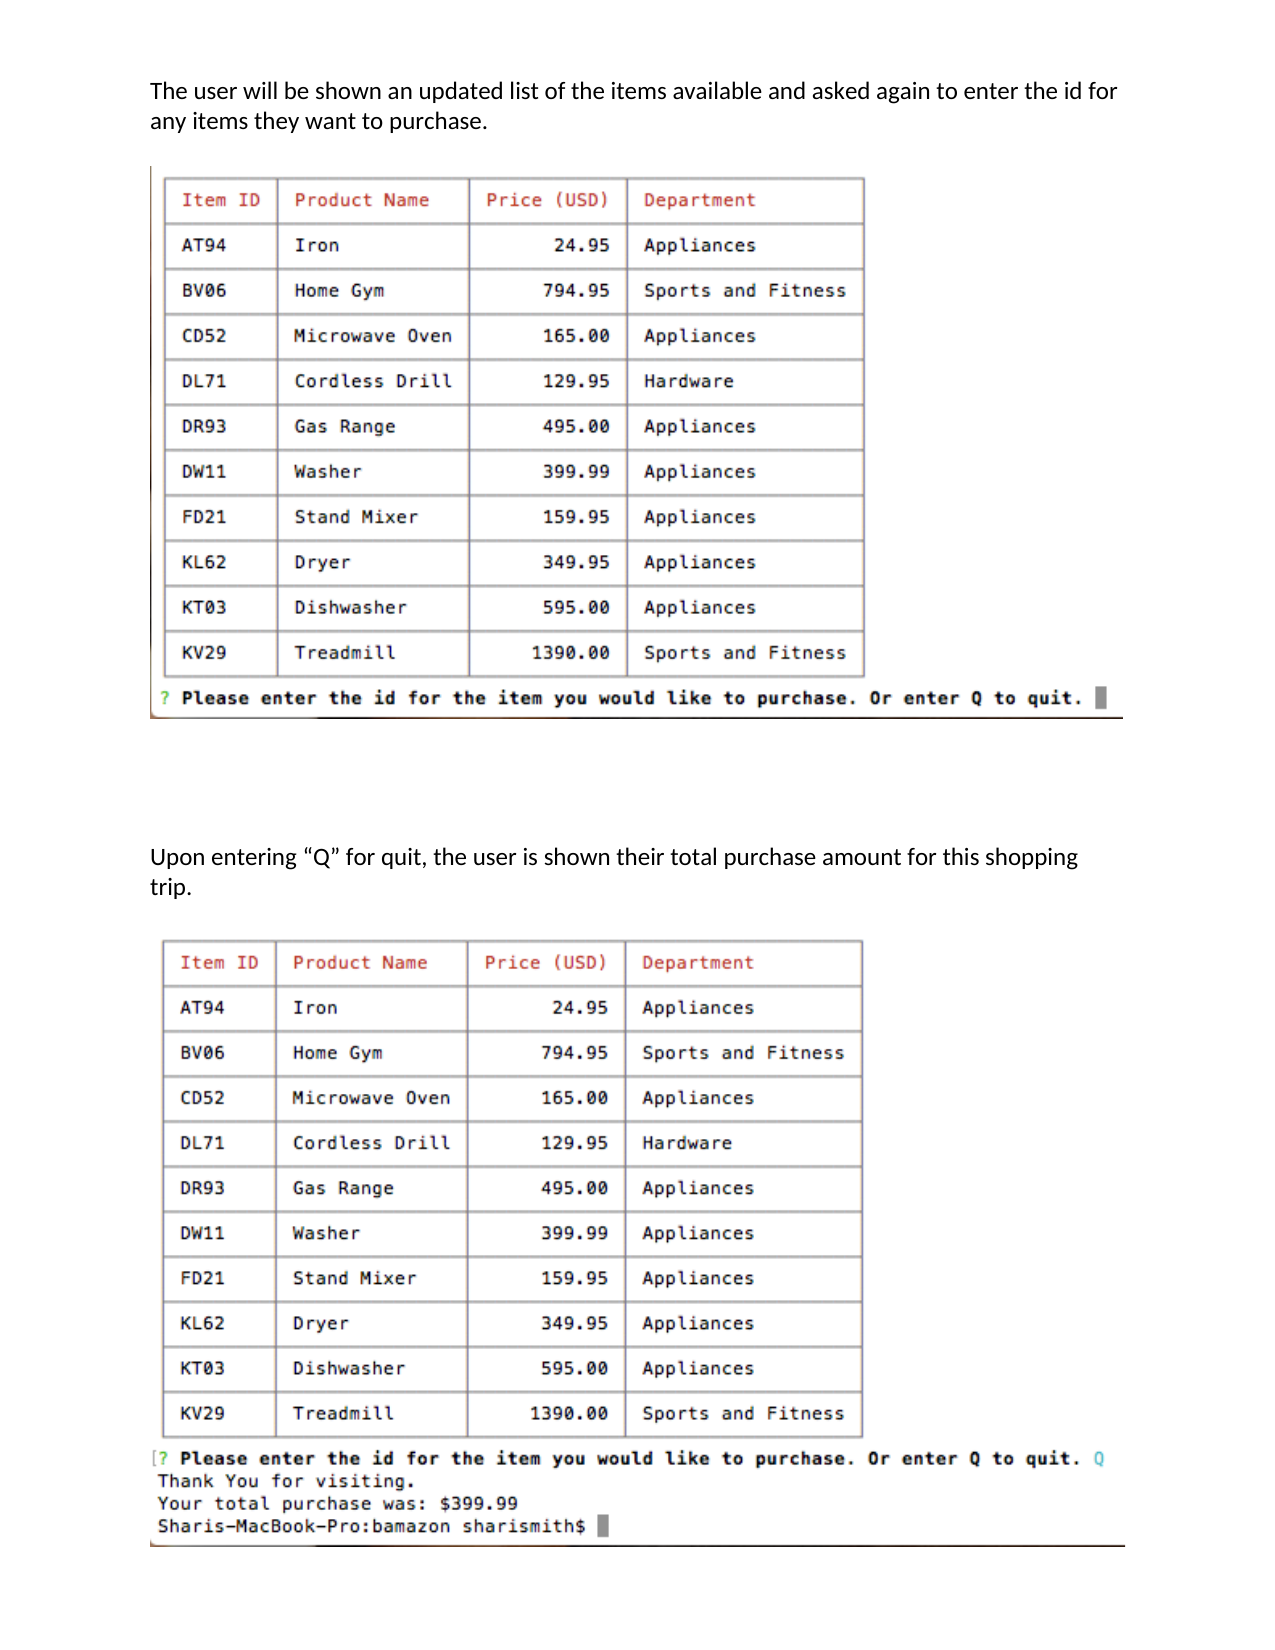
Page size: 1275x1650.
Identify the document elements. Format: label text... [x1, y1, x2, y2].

picture [150, 932, 1125, 1547]
picture [150, 166, 1123, 719]
text The user will be shown an updated list of the items available and asked again to enter the id for any items they want to purchase. [150, 75, 1125, 136]
text Upon entering “Q” for quit, the user is shown their total purchase amount for this shopping trip. [150, 841, 1125, 902]
